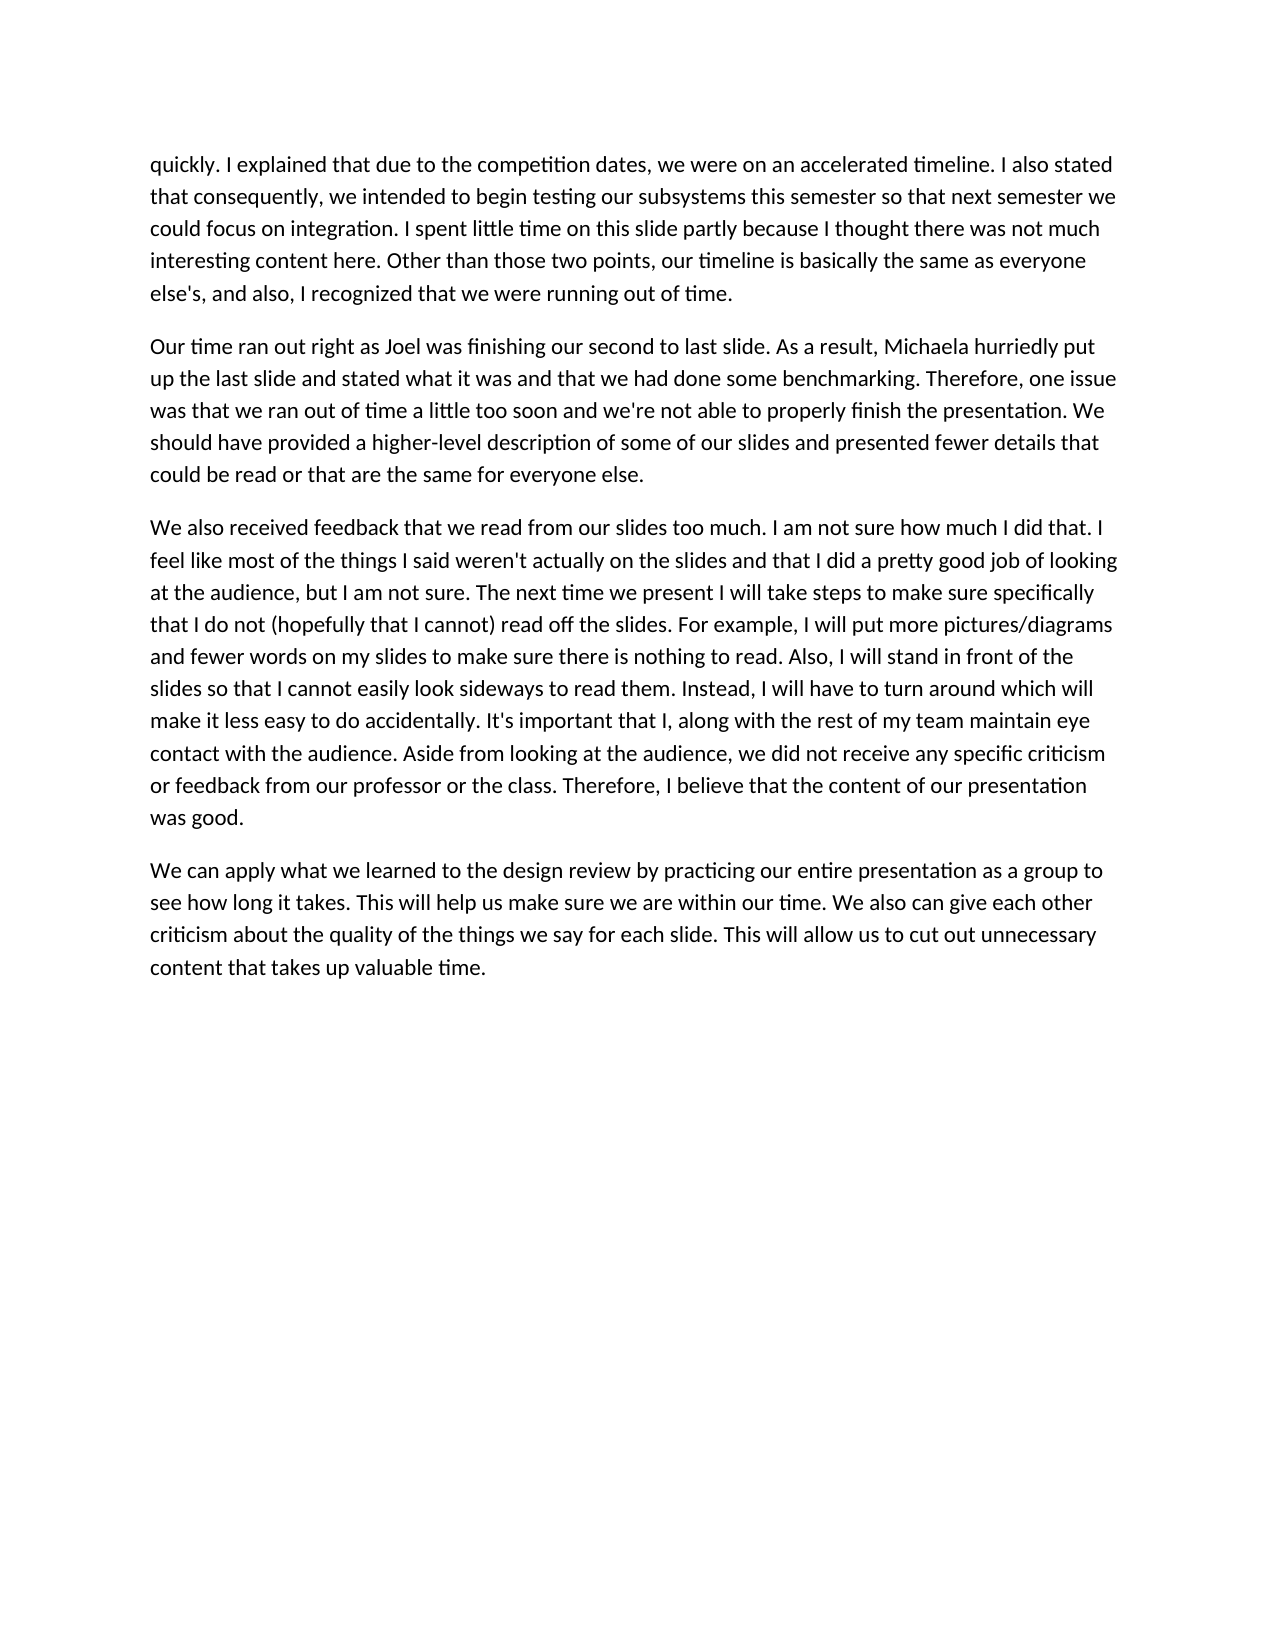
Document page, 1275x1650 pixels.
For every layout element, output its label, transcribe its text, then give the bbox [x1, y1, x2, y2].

text Our time ran out right as Joel was finishing our second to last slide. As a result, Michaela hurriedly put up the last slide and stated what it was and that we had done some benchmarking. Therefore, one issue was that we ran out of time a little too soon and we're not able to properly finish the presentation. We should have provided a higher-level description of some of our slides and presented fewer details that could be read or that are the same for everyone else. [150, 332, 1125, 488]
text We can apply what we learned to the design review by practicing our entire presentation as a group to see how long it takes. This will help us make sure we are within our time. We also can give each other criticism about the quality of the things we say for each slide. This will allow us to cut out unnecessary content that takes up valuable time. [150, 856, 1125, 981]
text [150, 150, 1125, 307]
text We also received feedback that we read from our slides too much. I am not sure how much I did that. I feel like most of the things I said weren't actually on the slides and that I did a pretty good job of looking at the audience, but I am not sure. The next time we present I will take steps to make sure specifically that I do not (hopefully that I cannot) read off the slides. For example, I will put more pictures/diagrams and fewer words on my slides to make sure there is nothing to read. Also, I will stand in front of the slides so that I cannot easily look sideways to read them. Instead, I will have to turn around which will make it less easy to do accidentally. It's important that I, along with the rest of my team maintain eye contact with the audience. Aside from looking at the audience, we did not receive any specific criticism or feedback from our professor or the class. Therefore, I believe that the content of our presentation was good. [150, 513, 1125, 831]
